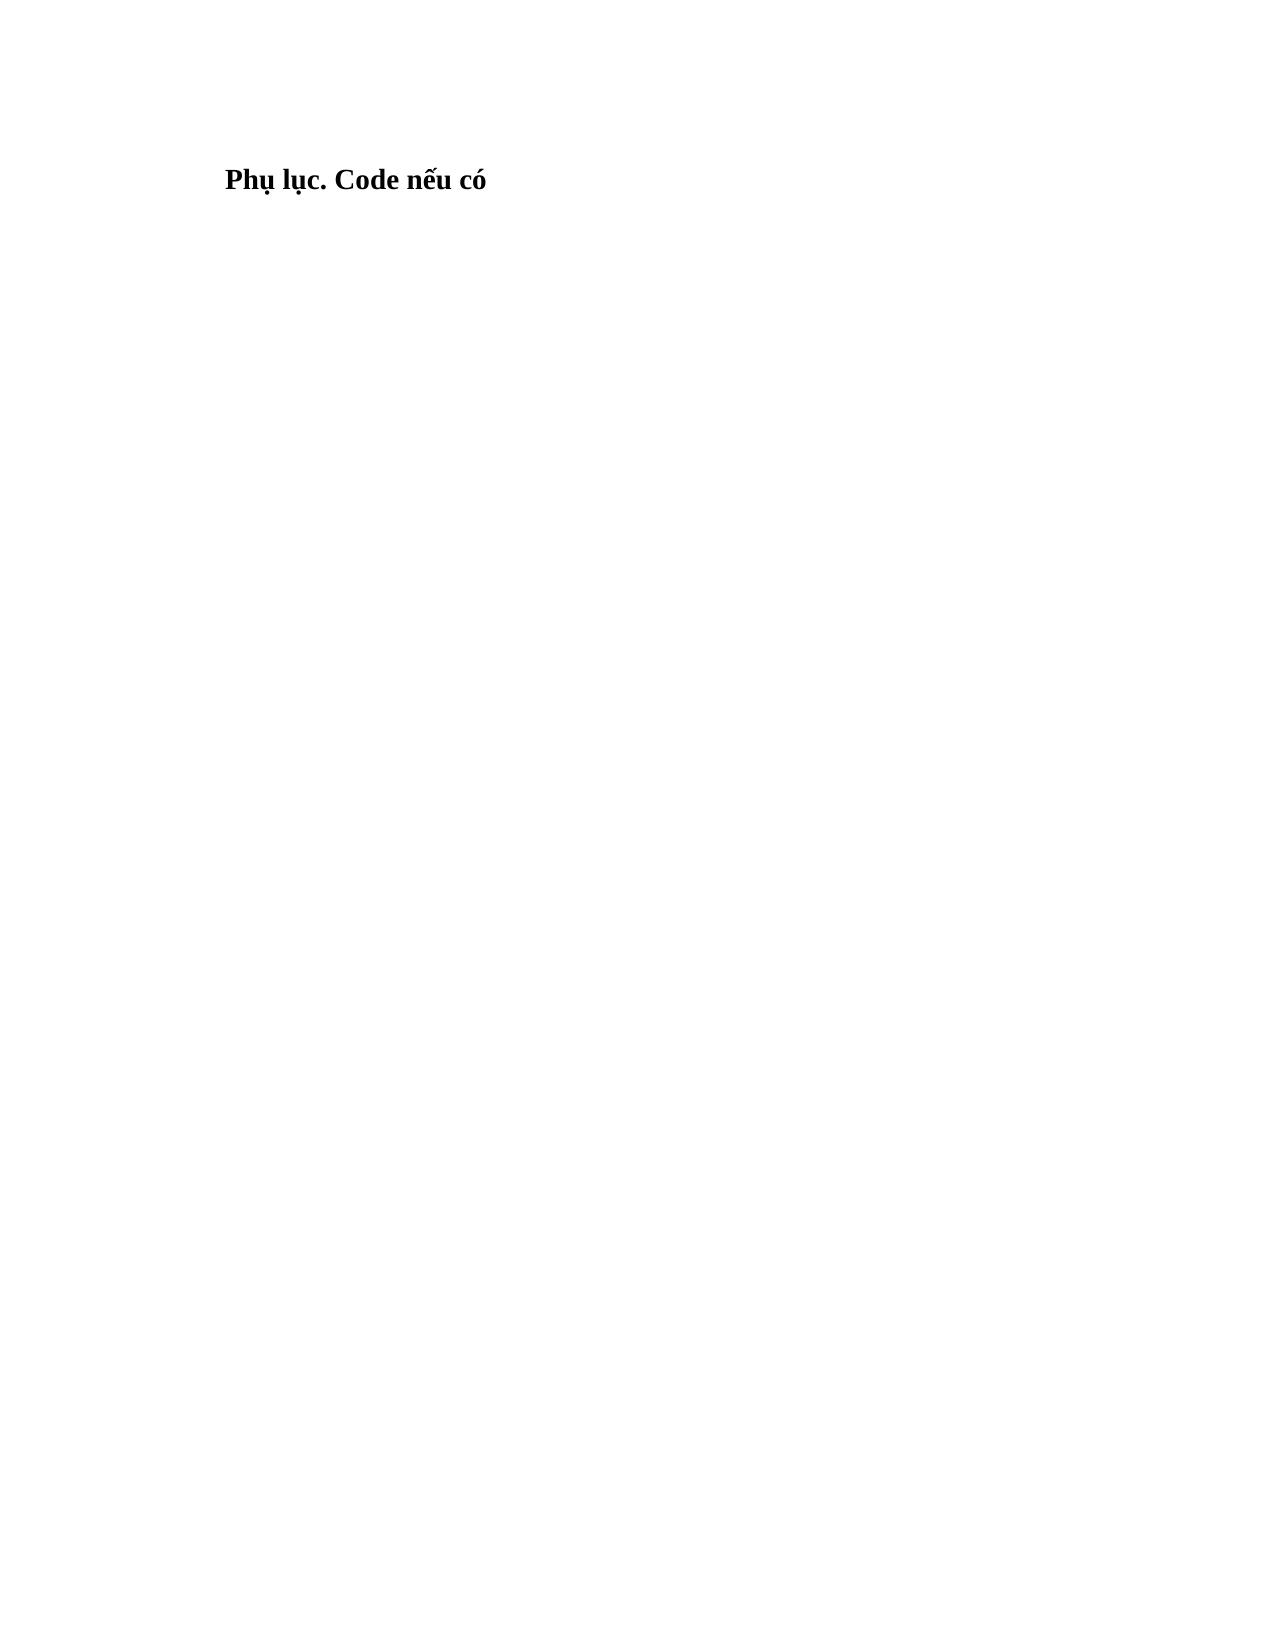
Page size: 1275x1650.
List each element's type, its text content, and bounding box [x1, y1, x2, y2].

subtitle Phụ lục. Code nếu có [225, 162, 1125, 196]
